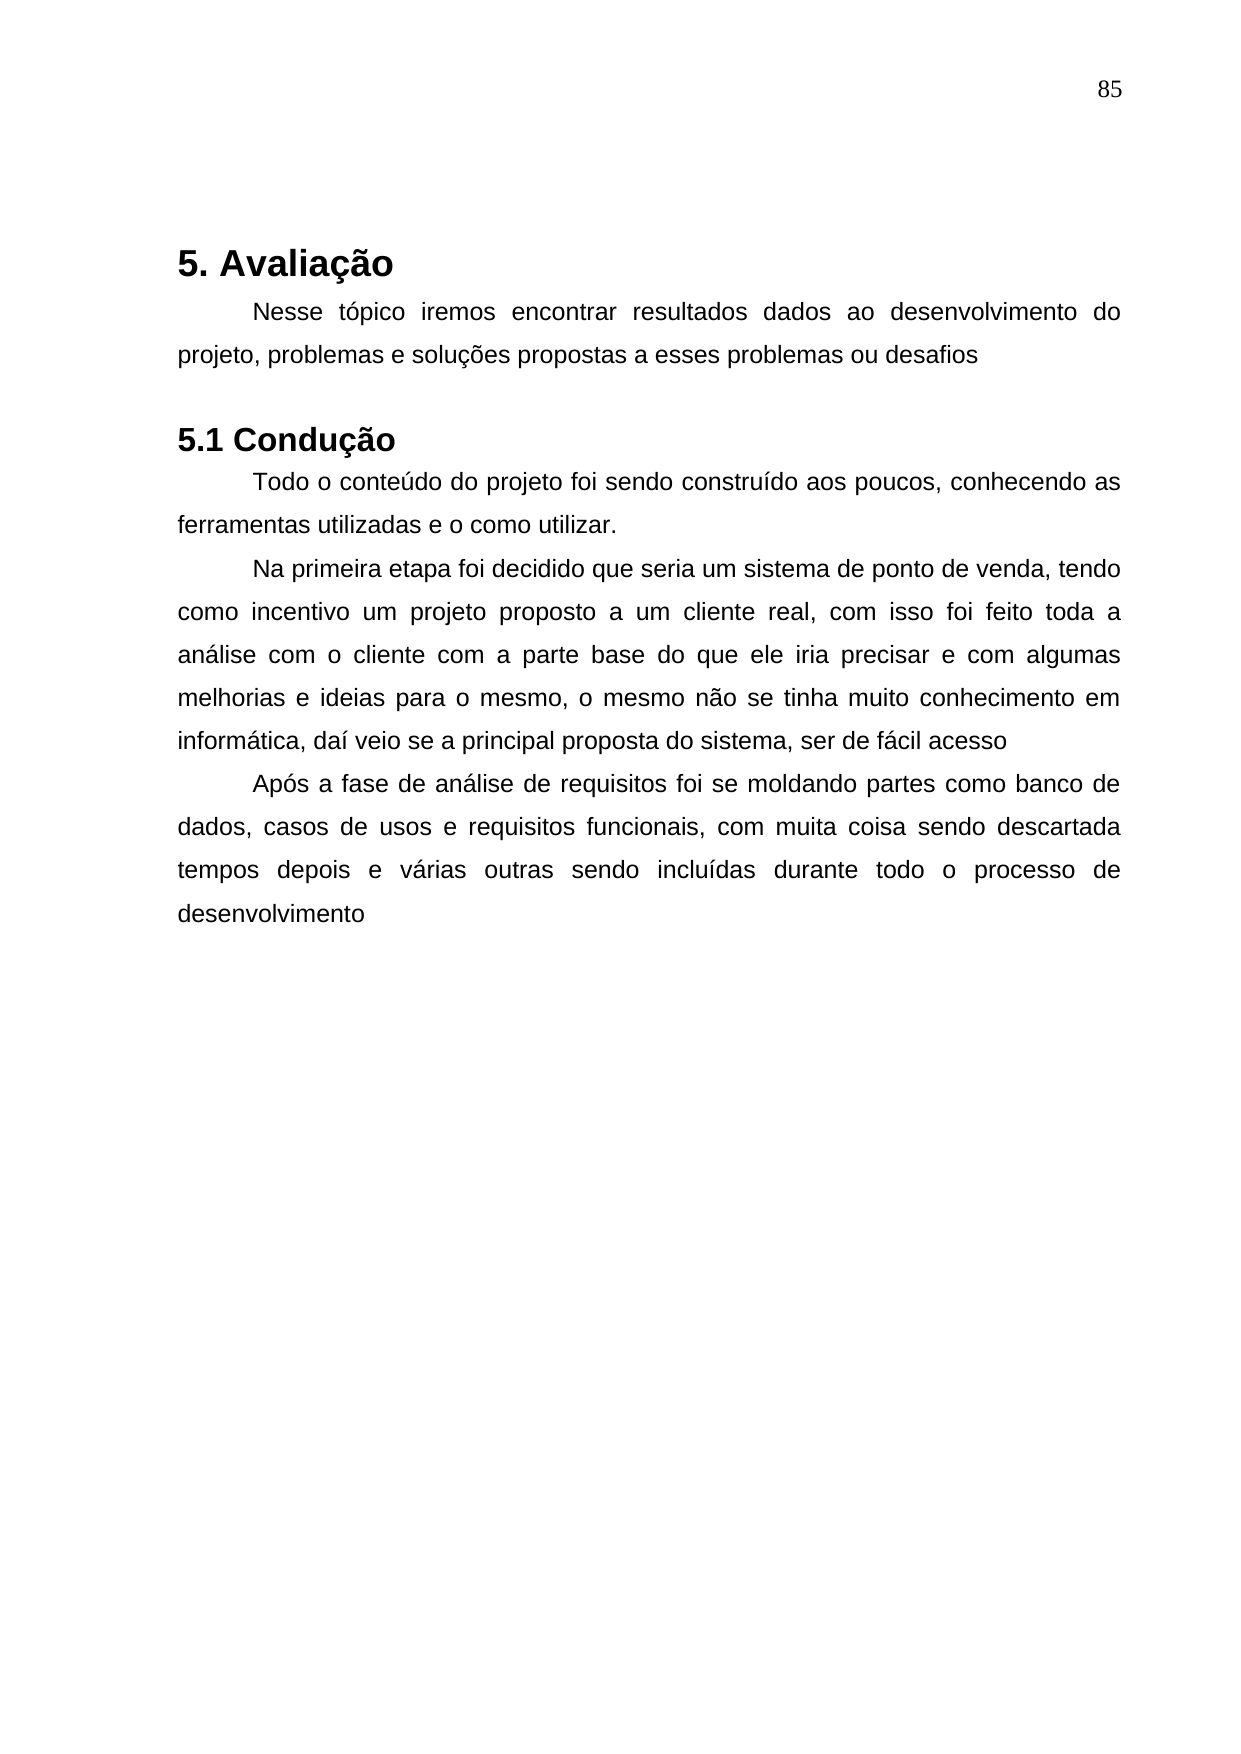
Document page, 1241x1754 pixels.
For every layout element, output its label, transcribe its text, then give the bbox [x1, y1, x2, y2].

text Após a fase de análise de requisitos foi se moldando partes como banco de dados, casos de usos e requisitos funcionais, com muita coisa sendo descartada tempos depois e várias outras sendo incluídas durante todo o processo de desenvolvimento [177, 769, 1122, 927]
text Nesse tópico iremos encontrar resultados dados ao desenvolvimento do projeto, problemas e soluções propostas a esses problemas ou desafios [177, 297, 1122, 369]
text Todo o conteúdo do projeto foi sendo construído aos poucos, conhecendo as ferramentas utilizadas e o como utilizar. [177, 467, 1122, 539]
text Na primeira etapa foi decidido que seria um sistema de ponto de venda, tendo como incentivo um projeto proposto a um cliente real, com isso foi feito toda a análise com o cliente com a parte base do que ele iria precisar e com algumas melhorias e ideias para o mesmo, o mesmo não se tinha muito conhecimento em informática, daí veio se a principal proposta do sistema, ser de fácil acesso [177, 553, 1122, 755]
subtitle 5. Avaliação [177, 241, 1122, 284]
subtitle 5.1 Condução [177, 421, 1122, 459]
